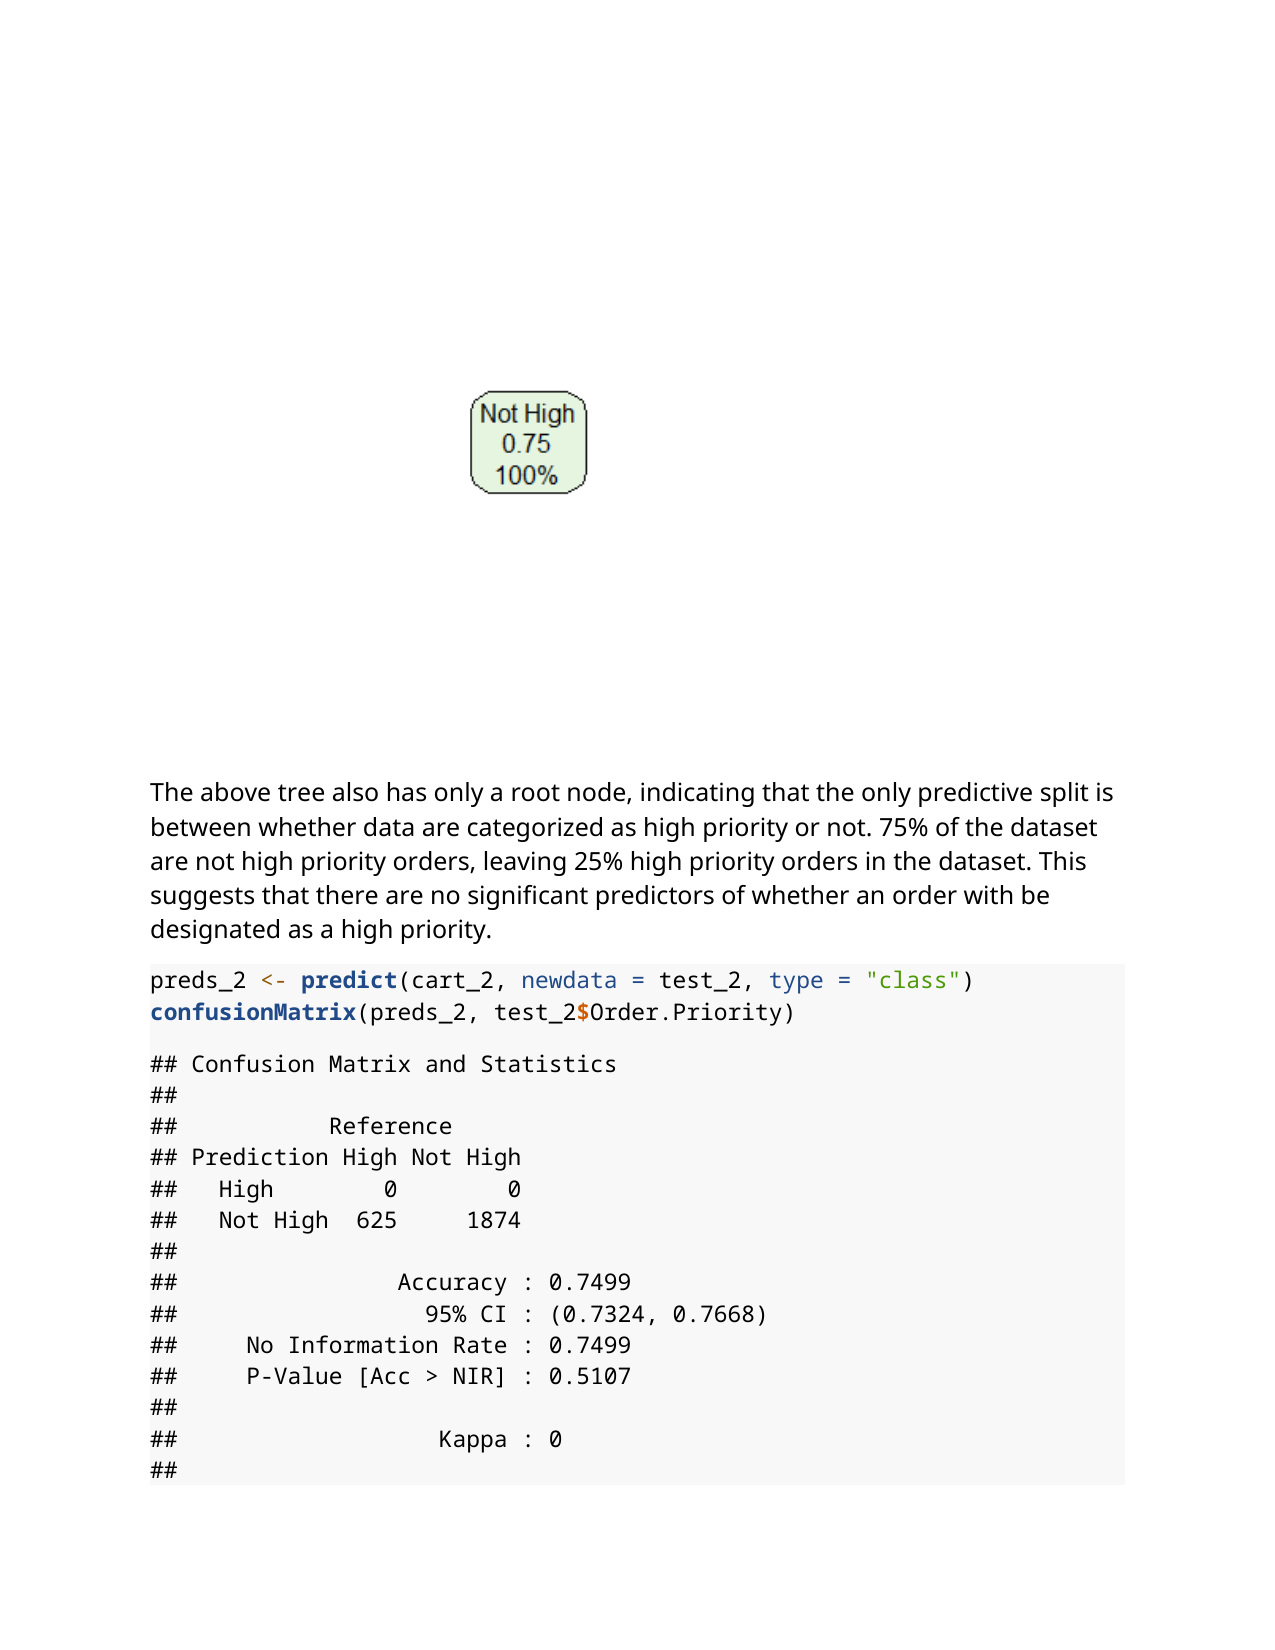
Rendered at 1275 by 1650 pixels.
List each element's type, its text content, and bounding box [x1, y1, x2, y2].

picture [150, 150, 908, 757]
text preds_2 <- predict(cart_2, newdata = test_2, type = "class") confusionMatrix(preds_2, test_2$Order.Priority) [796, 964, 1125, 1027]
text The above tree also has only a root node, indicating that the only predictive split is between whether data are categorized as high priority or not. 75% of the dataset are not high priority orders, leaving 25% high priority orders in the dataset. This suggests that there are no significant predictors of whether an order with be designated as a high priority. [150, 775, 1125, 945]
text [150, 1047, 1125, 1485]
